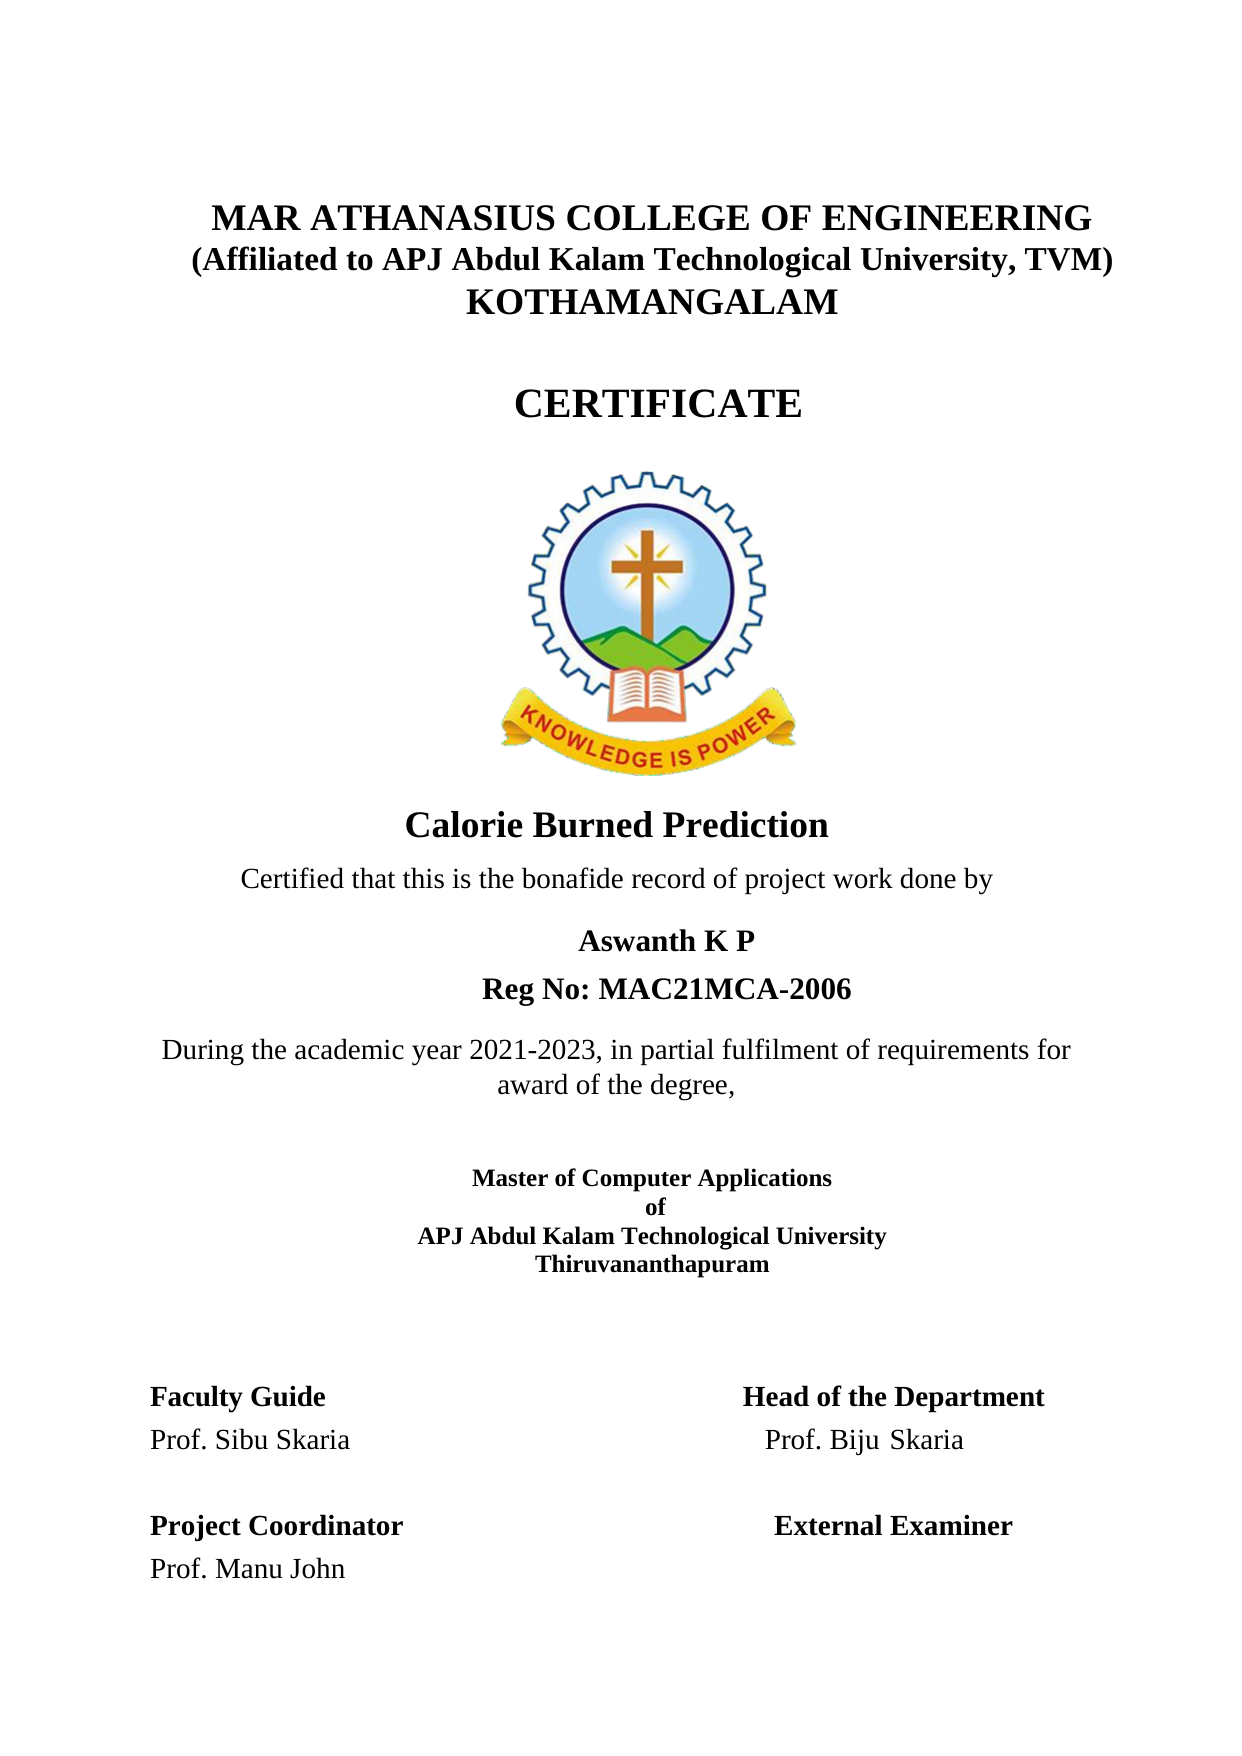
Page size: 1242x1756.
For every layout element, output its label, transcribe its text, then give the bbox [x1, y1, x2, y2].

text Calorie Burned Prediction [326, 802, 907, 845]
text APJ Abdul Kalam Technological University [125, 1221, 1179, 1249]
subtitle During the academic year 2021-2023, in partial fulfilment of requirements for award of the degree, [161, 1032, 1072, 1101]
text Faculty Guide Head of the Department [150, 1379, 1179, 1413]
text Reg No: MAC21MCA-2006 [160, 970, 1173, 1006]
text of [125, 1192, 1179, 1221]
subtitle Prof. Manu John [150, 1552, 1179, 1585]
text MAR ATHANASIUS COLLEGE OF ENGINEERING [126, 196, 1177, 239]
title CERTIFICATE [161, 378, 1156, 426]
text Master of Computer Applications [125, 1163, 1179, 1192]
text Thiruvananthapuram [125, 1249, 1179, 1278]
text (Affiliated to APJ Abdul Kalam Technological University, TVM) KOTHAMANGALAM [127, 239, 1177, 322]
picture [500, 471, 798, 776]
subtitle Prof. Sibu Skaria Prof. Biju Skaria [150, 1422, 1179, 1455]
text Project Coordinator External Examiner [150, 1508, 1179, 1541]
subtitle Certified that this is the bonafide record of project work done by [161, 862, 1072, 895]
text Aswanth K P [160, 922, 1173, 958]
